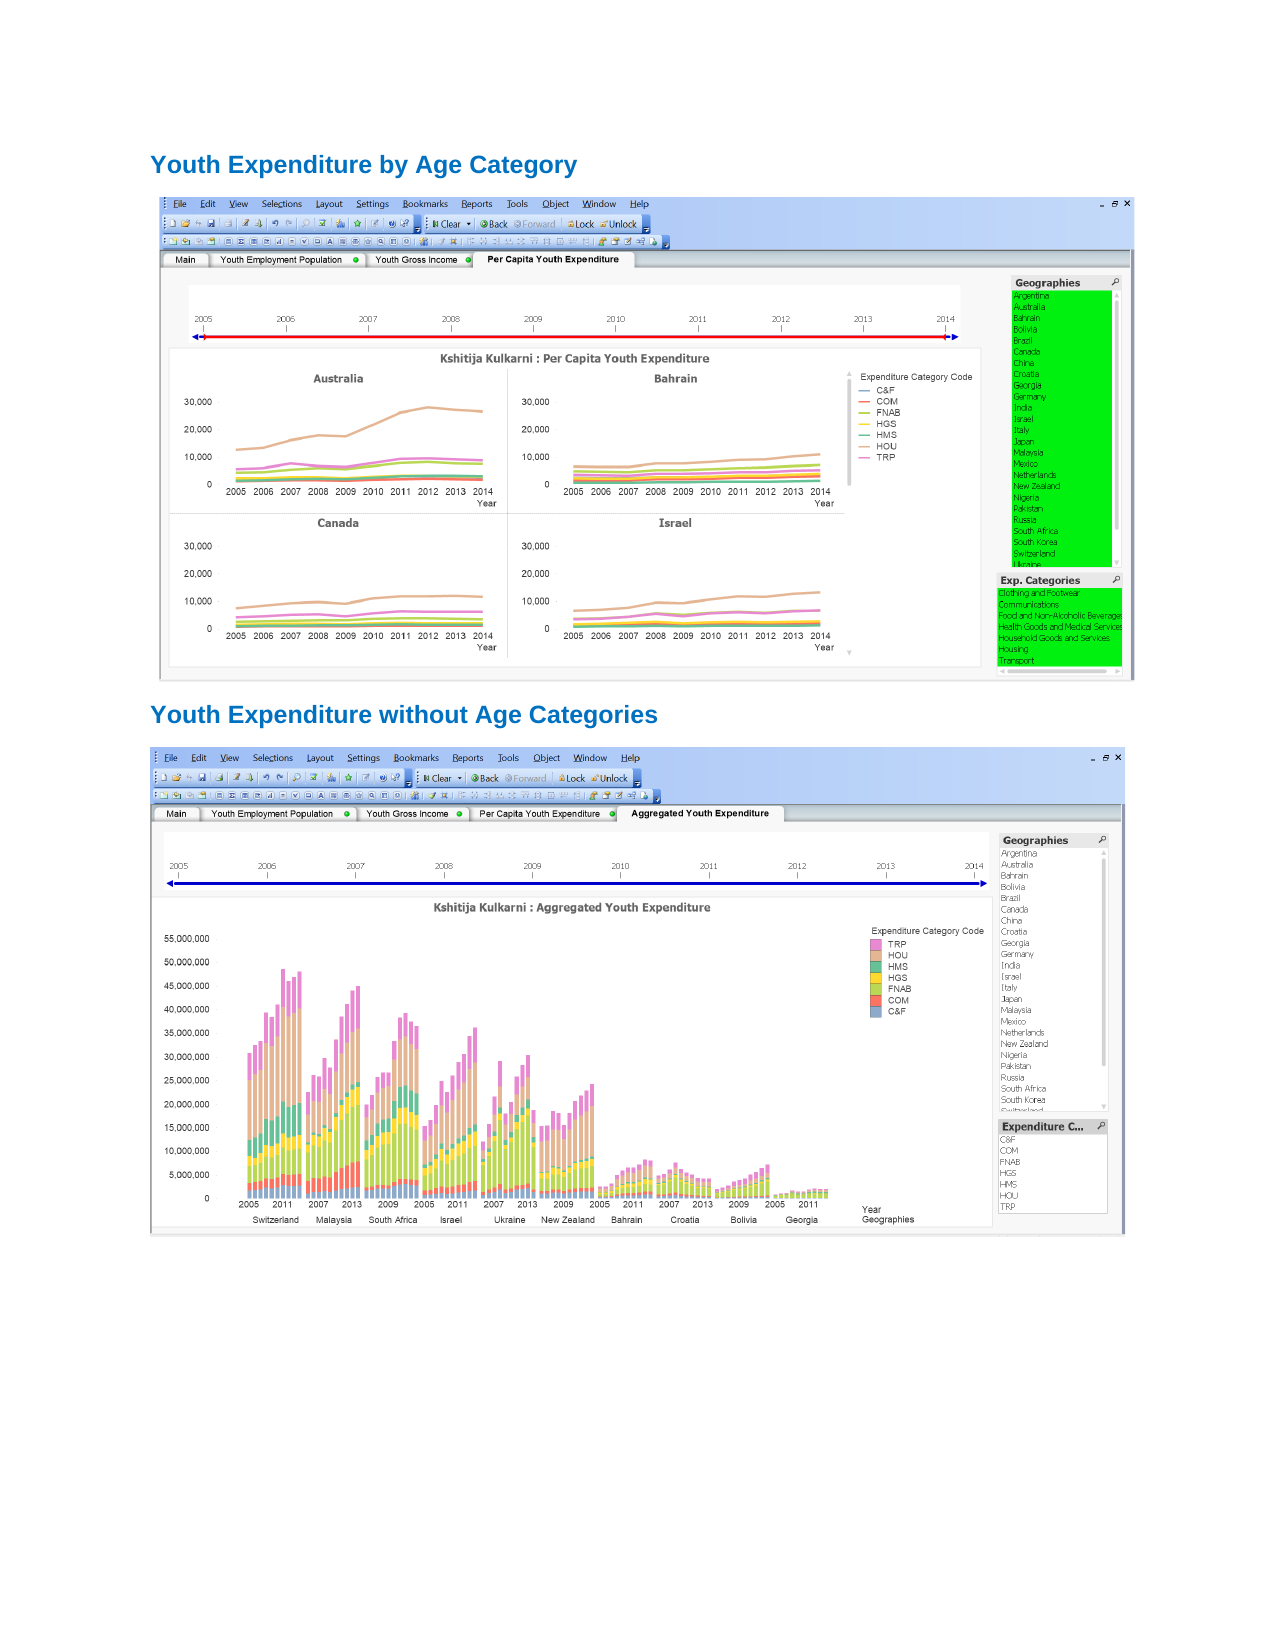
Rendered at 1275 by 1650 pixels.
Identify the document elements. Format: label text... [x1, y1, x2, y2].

text Youth Expenditure by Age Category [150, 150, 1125, 179]
picture [150, 747, 1125, 1237]
picture [159, 197, 1135, 682]
text Youth Expenditure without Age Categories [150, 700, 1125, 729]
